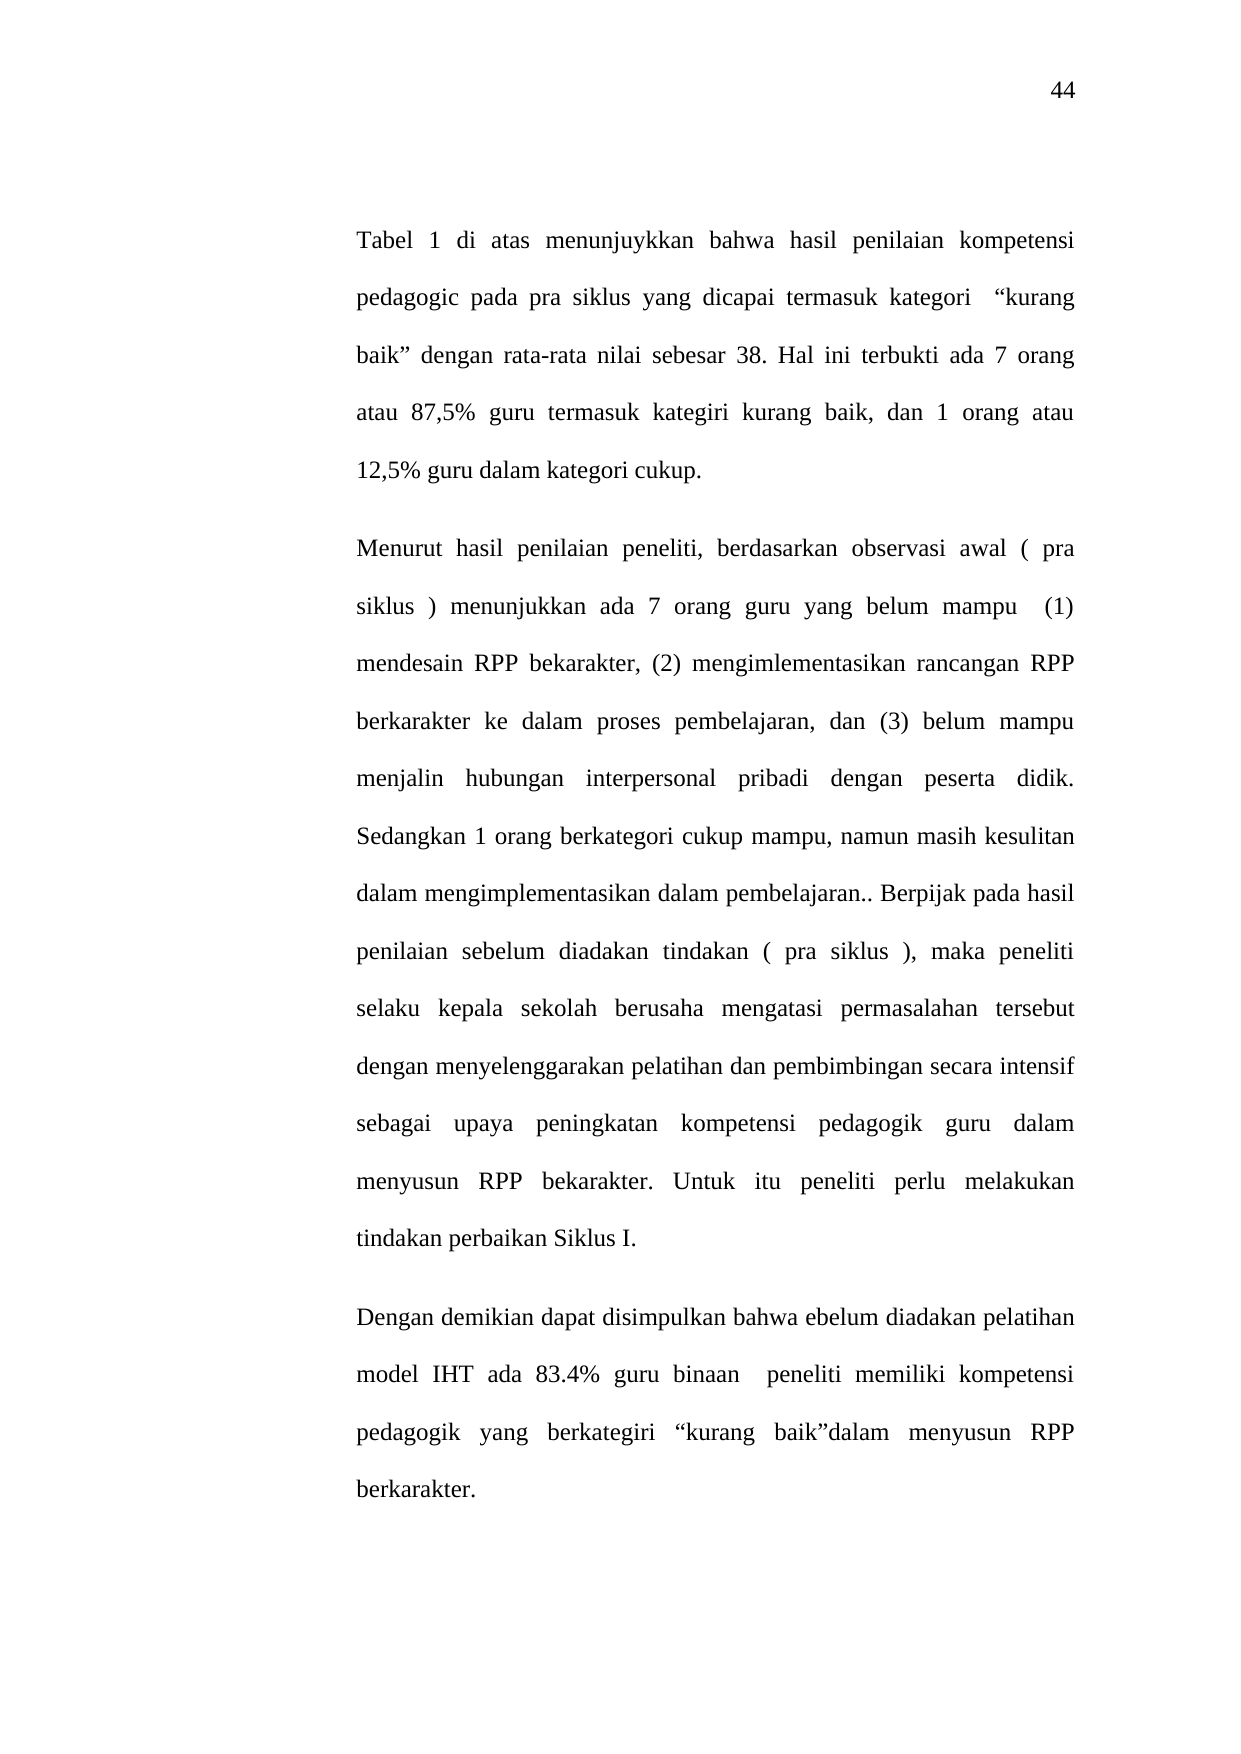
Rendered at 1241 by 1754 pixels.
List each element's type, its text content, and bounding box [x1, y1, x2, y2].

text Tabel 1 di atas menunjuykkan bahwa hasil penilaian kompetensi pedagogic pada pra siklus yang dicapai termasuk kategori “kurang baik” dengan rata-rata nilai sebesar 38. Hal ini terbukti ada 7 orang atau 87,5% guru termasuk kategiri kurang baik, dan 1 orang atau 12,5% guru dalam kategori cukup. [356, 225, 1075, 484]
text Menurut hasil penilaian peneliti, berdasarkan observasi awal ( pra siklus ) menunjukkan ada 7 orang guru yang belum mampu (1) mendesain RPP bekarakter, (2) mengimlementasikan rancangan RPP berkarakter ke dalam proses pembelajaran, dan (3) belum mampu menjalin hubungan interpersonal pribadi dengan peserta didik. Sedangkan 1 orang berkategori cukup mampu, namun masih kesulitan dalam mengimplementasikan dalam pembelajaran.. Berpijak pada hasil penilaian sebelum diadakan tindakan ( pra siklus ), maka peneliti selaku kepala sekolah berusaha mengatasi permasalahan tersebut dengan menyelenggarakan pelatihan dan pembimbingan secara intensif sebagai upaya peningkatan kompetensi pedagogik guru dalam menyusun RPP bekarakter. Untuk itu peneliti perlu melakukan tindakan perbaikan Siklus I. [356, 533, 1075, 1252]
text Dengan demikian dapat disimpulkan bahwa ebelum diadakan pelatihan model IHT ada 83.4% guru binaan peneliti memiliki kompetensi pedagogik yang berkategiri “kurang baik”dalam menyusun RPP berkarakter. [356, 1302, 1075, 1503]
